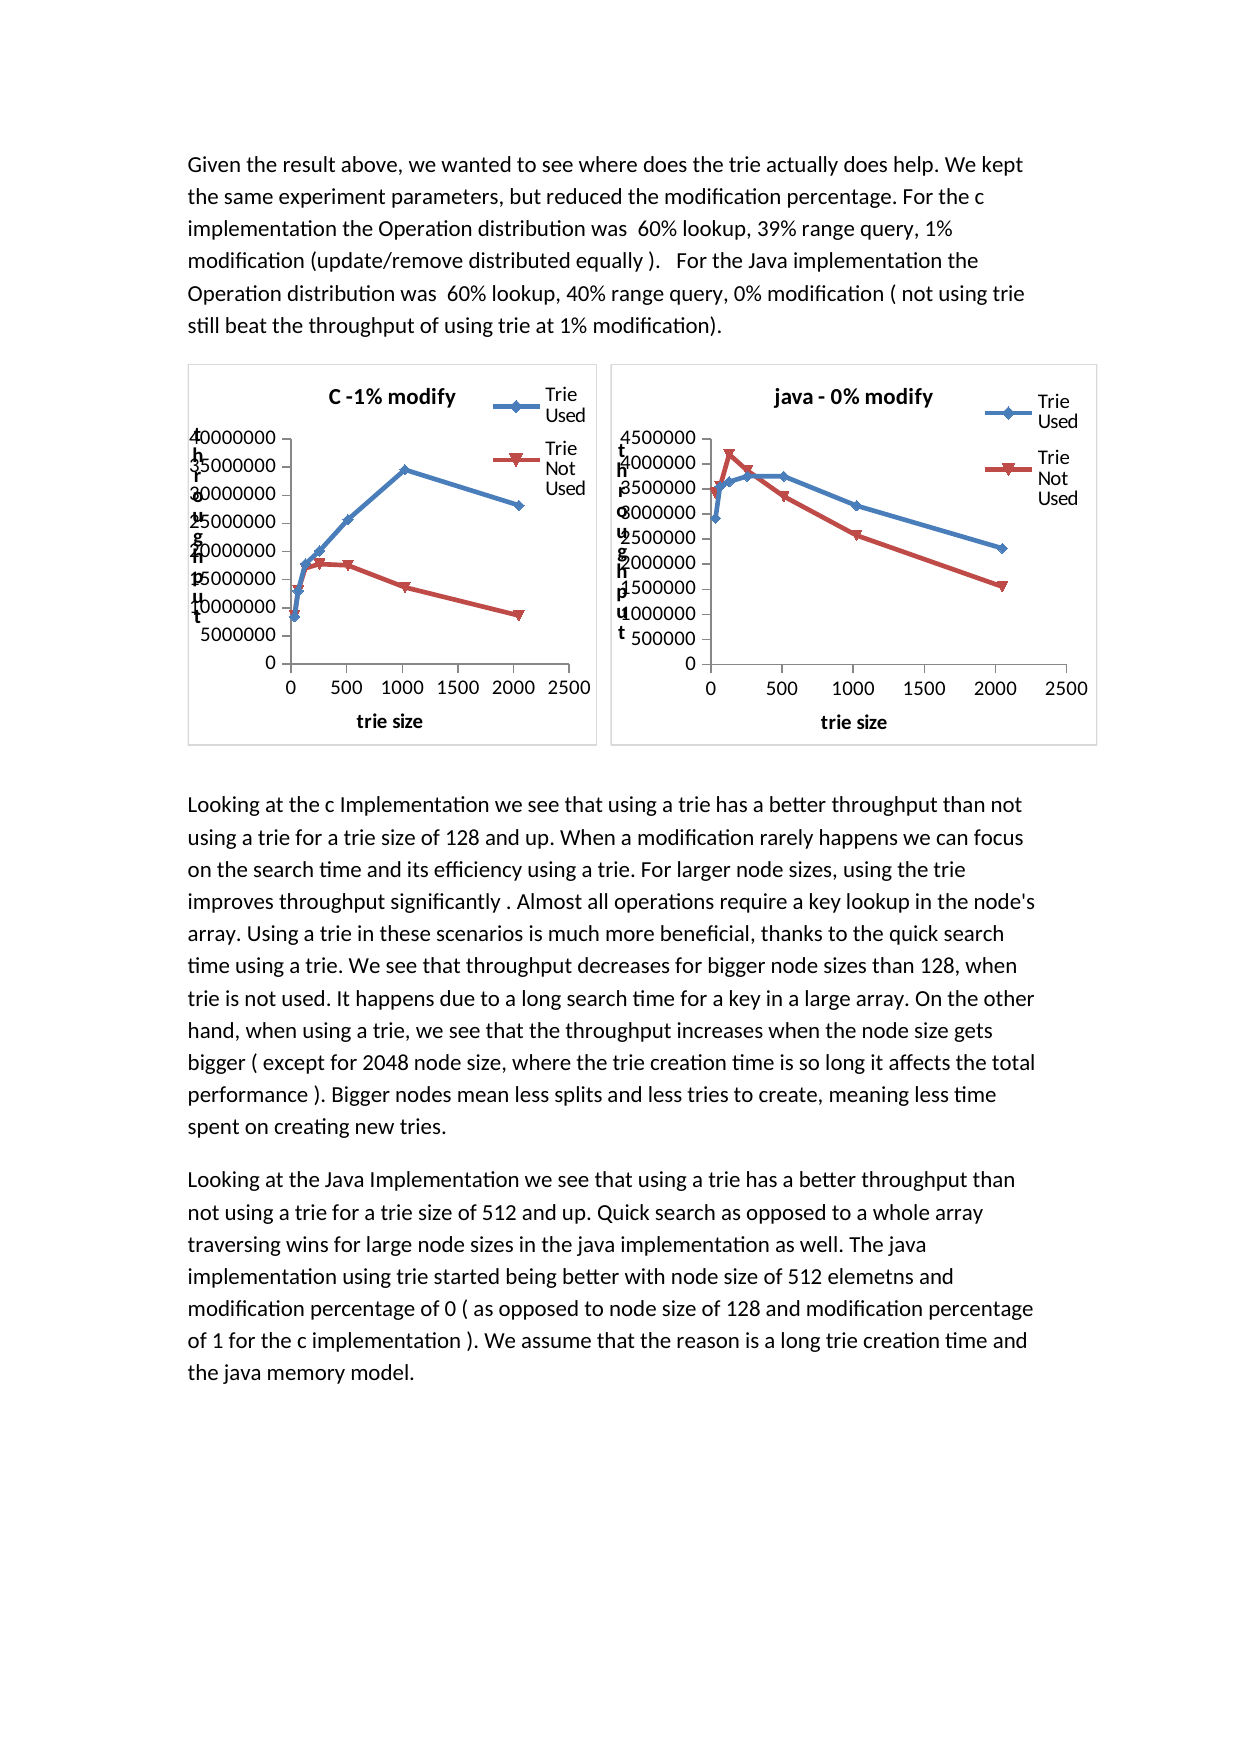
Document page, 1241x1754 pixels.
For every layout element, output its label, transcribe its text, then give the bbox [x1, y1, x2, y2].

text Looking at the Java Implementation we see that using a trie has a better throughput than not using a trie for a trie size of 512 and up. Quick search as opposed to a whole array traversing wins for large node sizes in the java implementation as well. The java implementation using trie started being better with node size of 512 elemetns and modification percentage of 0 ( as opposed to node size of 128 and modification percentage of 1 for the c implementation ). We assume that the reason is a long trie creation time and the java memory model. [187, 1165, 1053, 1387]
text Given the result above, we wanted to see where does the trie actually does help. We kept the same experiment parameters, but reduced the modification percentage. For the c implementation the Operation distribution was 60% lookup, 39% range query, 1% modification (update/remove distributed equally ). For the Java implementation the Operation distribution was 60% lookup, 40% range query, 0% modification ( not using trie still beat the throughput of using trie at 1% modification). [187, 150, 1053, 339]
table_header [176, 364, 599, 791]
text Looking at the c Implementation we see that using a trie has a better throughput than not using a trie for a trie size of 128 and up. When a modification rarely happens we can focus on the search time and its efficiency using a trie. For larger node sizes, using the trie improves throughput significantly . Almost all operations require a key lookup in the node's array. Using a trie in these scenarios is much more beneficial, thanks to the quick search time using a trie. We see that throughput decreases for bigger node sizes than 128, when trie is not used. It happens due to a long search time for a key in a large array. On the other hand, when using a trie, we see that the throughput increases when the node size gets bigger ( except for 2048 node size, where the trie creation time is so long it affects the total performance ). Bigger nodes mean less splits and less tries to create, meaning less time spent on creating new tries. [187, 791, 1053, 1140]
table_header [599, 364, 1097, 791]
